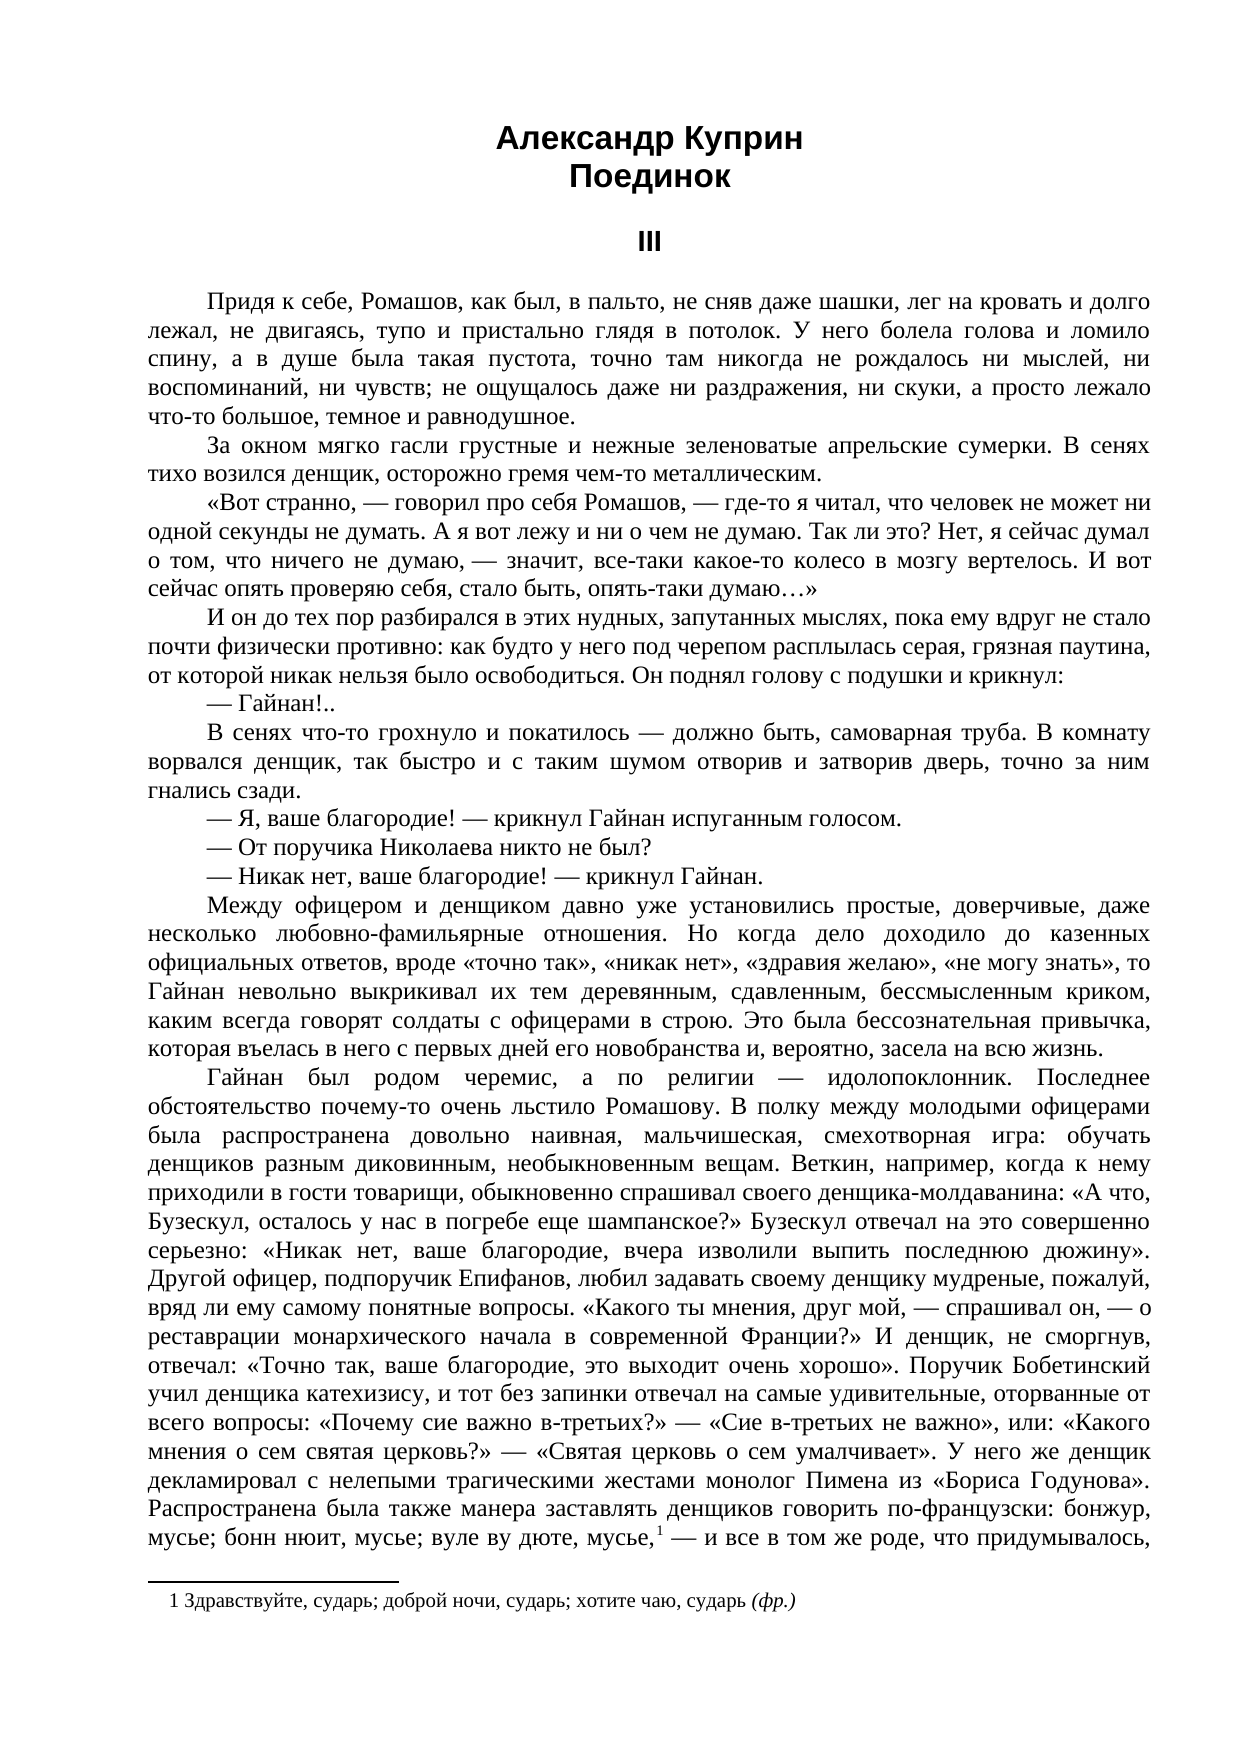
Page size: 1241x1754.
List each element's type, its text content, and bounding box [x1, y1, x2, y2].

text И он до тех пор разбирался в этих нудных, запутанных мыслях, пока ему вдруг не стало почти физически противно: как будто у него под черепом расплылась серая, грязная паутина, от которой никак нельзя было освободиться. Он поднял голову с подушки и крикнул: [148, 602, 1152, 688]
text За окном мягко гасли грустные и нежные зеленоватые апрельские сумерки. В сенях тихо возился денщик, осторожно гремя чем-то металлическим. [148, 430, 1152, 487]
subtitle Александр Куприн [148, 118, 1152, 157]
text — Гайнан!.. [148, 688, 1152, 717]
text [148, 1062, 1152, 1551]
text — Я, ваше благородие! — крикнул Гайнан испуганным голосом. [148, 803, 1152, 832]
subtitle III [148, 224, 1152, 257]
subtitle Поединок [148, 157, 1152, 195]
text — От поручика Николаева никто не был? [148, 832, 1152, 861]
text В сенях что-то грохнуло и покатилось — должно быть, самоварная труба. В комнату ворвался денщик, так быстро и с таким шумом отворив и затворив дверь, точно за ним гнались сзади. [148, 717, 1152, 803]
text Между офицером и денщиком давно уже установились простые, доверчивые, даже несколько любовно-фамильярные отношения. Но когда дело доходило до казенных официальных ответов, вроде «точно так», «никак нет», «здравия желаю», «не могу знать», то Гайнан невольно выкрикивал их тем деревянным, сдавленным, бессмысленным криком, каким всегда говорят солдаты с офицерами в строю. Это была бессознательная привычка, которая въелась в него с первых дней его новобранства и, вероятно, засела на всю жизнь. [148, 890, 1152, 1062]
text Придя к себе, Ромашов, как был, в пальто, не сняв даже шашки, лег на кровать и долго лежал, не двигаясь, тупо и пристально глядя в потолок. У него болела голова и ломило спину, а в душе была такая пустота, точно там никогда не рождалось ни мыслей, ни воспоминаний, ни чувств; не ощущалось даже ни раздражения, ни скуки, а просто лежало что-то большое, темное и равнодушное. [148, 286, 1152, 430]
text — Никак нет, ваше благородие! — крикнул Гайнан. [148, 861, 1152, 890]
text «Вот странно, — говорил про себя Ромашов, — где-то я читал, что человек не может ни одной секунды не думать. А я вот лежу и ни о чем не думаю. Так ли это? Нет, я сейчас думал о том, что ничего не думаю, — значит, все-таки какое-то колесо в мозгу вертелось. И вот сейчас опять проверяю себя, стало быть, опять-таки думаю…» [148, 487, 1152, 602]
